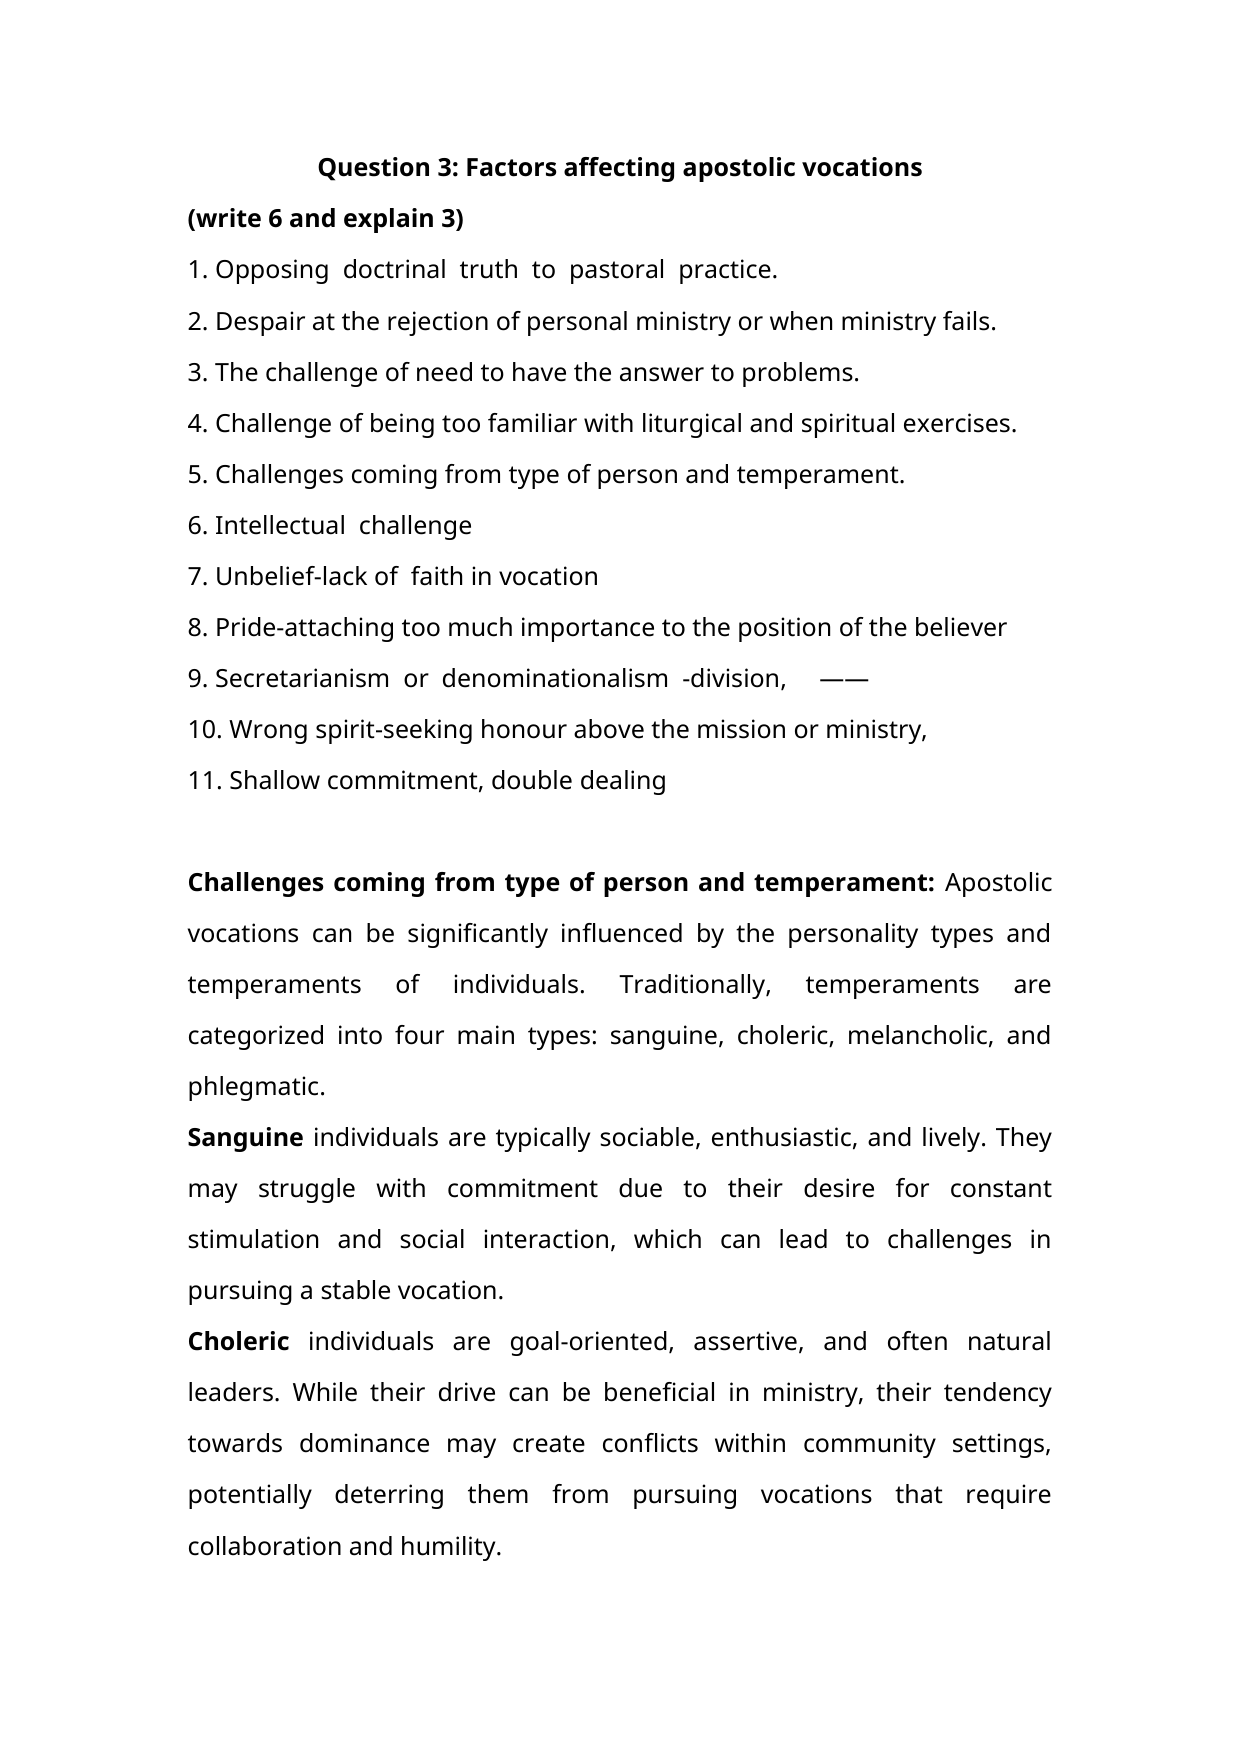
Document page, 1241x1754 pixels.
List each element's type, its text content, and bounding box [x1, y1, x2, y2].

text 5. Challenges coming from type of person and temperament. [187, 456, 1053, 490]
text 8. Pride-attaching too much importance to the position of the believer [187, 609, 1053, 643]
text 2. Despair at the rejection of personal ministry or when ministry fails. [187, 303, 1053, 337]
text (write 6 and explain 3) [187, 201, 1053, 235]
text Challenges coming from type of person and temperament: Apostolic vocations can be significantly influenced by the personality types and temperaments of individuals. Traditionally, temperaments are categorized into four main types: sanguine, choleric, melancholic, and phlegmatic. [187, 864, 1053, 1103]
text Question 3: Factors affecting apostolic vocations [187, 150, 1053, 184]
text 7. Unbelief-lack of faith in vocation [187, 558, 1053, 592]
text Choleric individuals are goal-oriented, assertive, and often natural leaders. While their drive can be beneficial in ministry, their tendency towards dominance may create conflicts within community settings, potentially deterring them from pursuing vocations that require collaboration and humility. [187, 1324, 1053, 1562]
text 3. The challenge of need to have the answer to problems. [187, 354, 1053, 388]
text 11. Shallow commitment, double dealing [187, 762, 1053, 797]
text 10. Wrong spirit-seeking honour above the mission or ministry, [187, 711, 1053, 746]
list Opposing doctrinal truth to pastoral practice. [187, 252, 1053, 286]
text Sanguine individuals are typically sociable, enthusiastic, and lively. They may struggle with commitment due to their desire for constant stimulation and social interaction, which can lead to challenges in pursuing a stable vocation. [187, 1120, 1053, 1307]
text 6. Intellectual challenge [187, 507, 1053, 541]
text 9. Secretarianism or denominationalism -division, —— [187, 660, 1053, 694]
text 4. Challenge of being too familiar with liturgical and spiritual exercises. [187, 405, 1053, 439]
